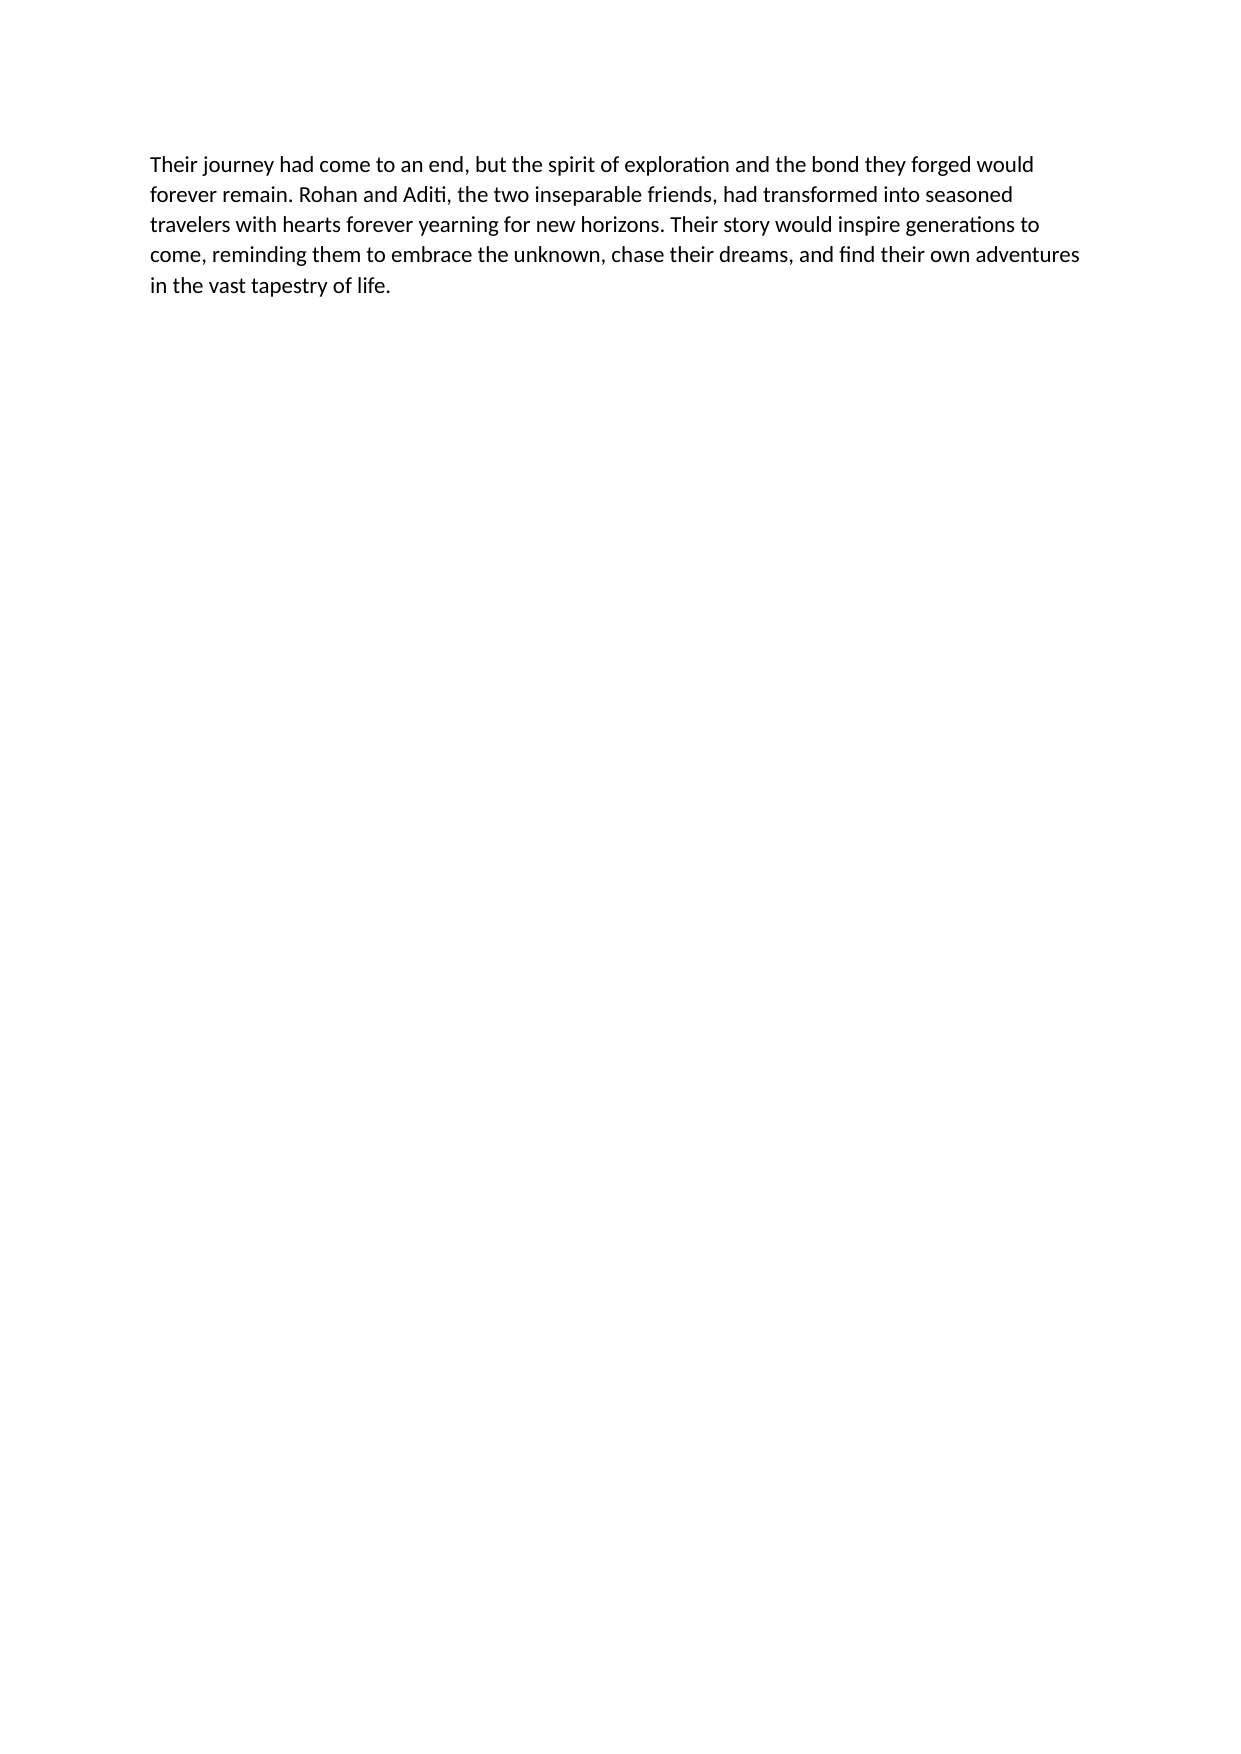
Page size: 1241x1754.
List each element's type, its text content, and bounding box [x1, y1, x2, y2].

text Their journey had come to an end, but the spirit of exploration and the bond they forged would forever remain. Rohan and Aditi, the two inseparable friends, had transformed into seasoned travelers with hearts forever yearning for new horizons. Their story would inspire generations to come, reminding them to embrace the unknown, chase their dreams, and find their own adventures in the vast tapestry of life. [150, 150, 1090, 299]
